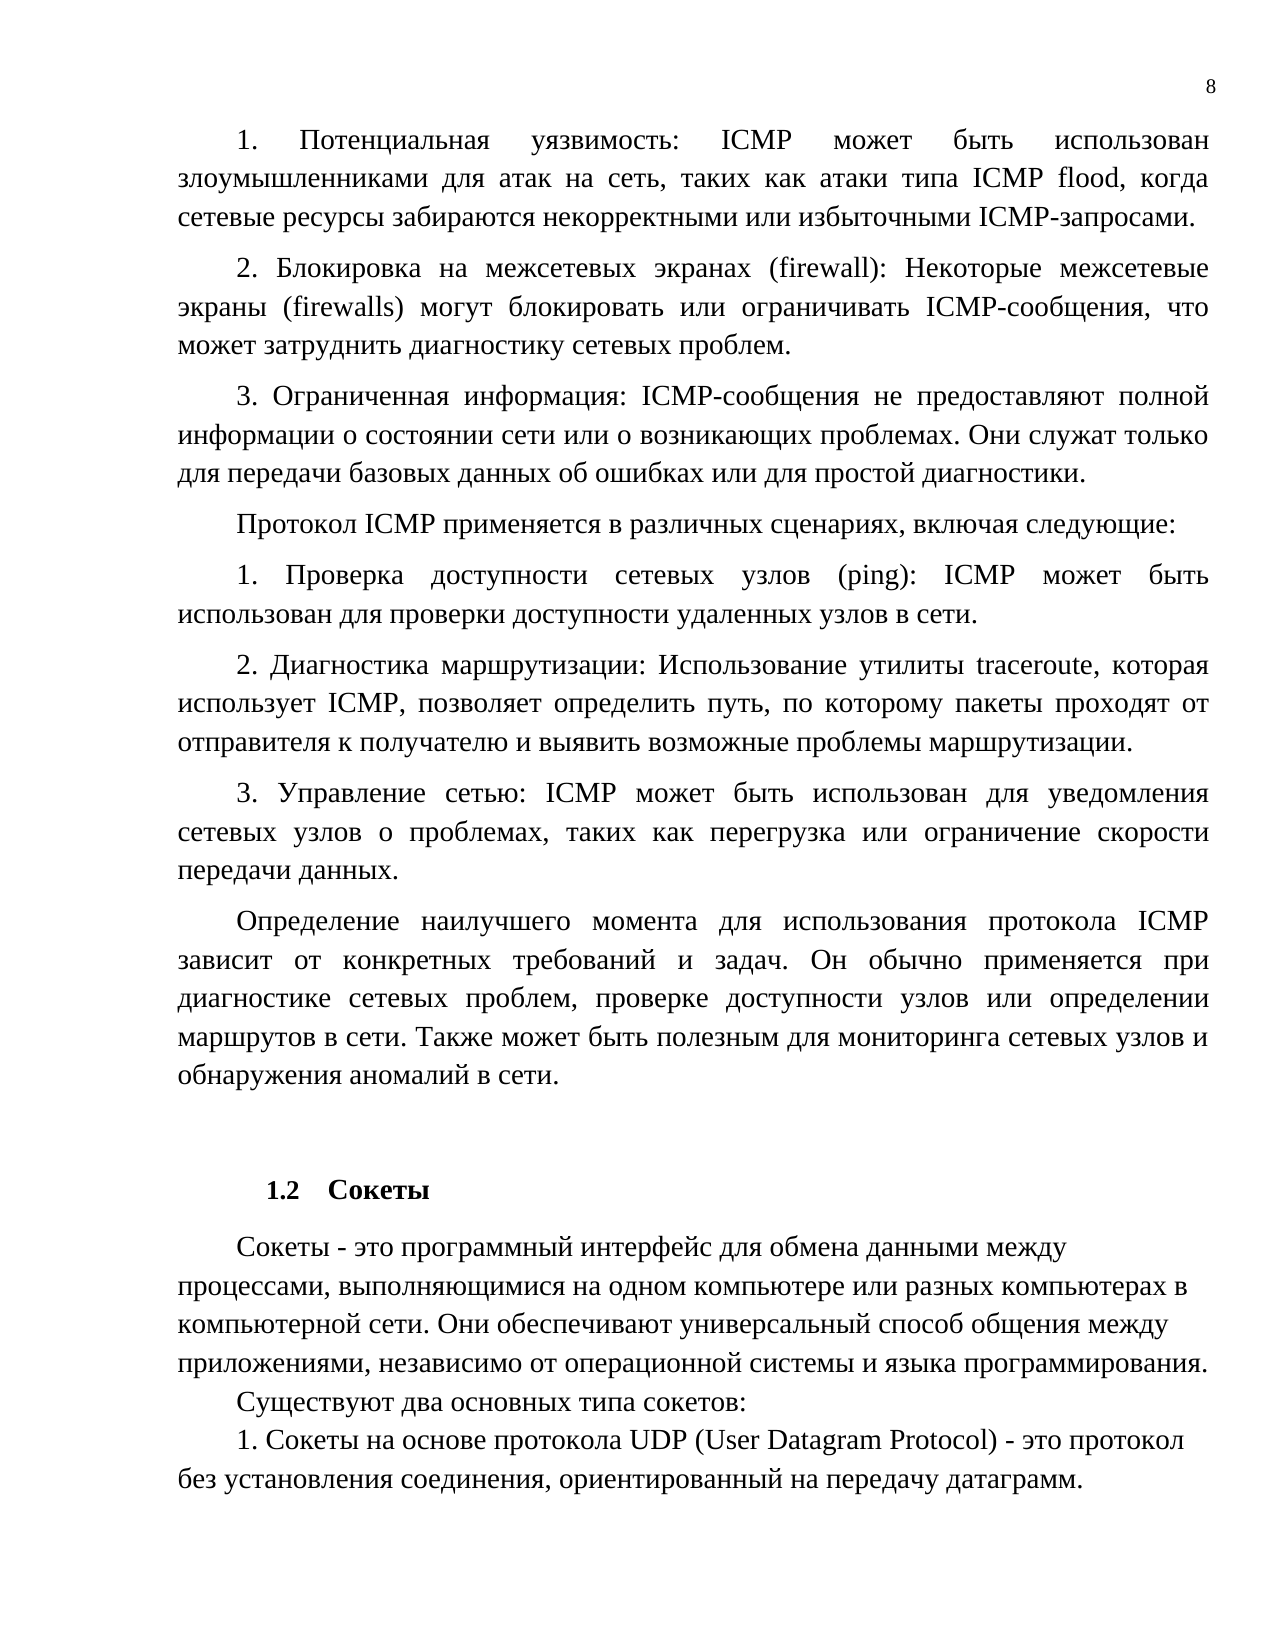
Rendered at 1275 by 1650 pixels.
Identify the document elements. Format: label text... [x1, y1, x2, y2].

text 2. Диагностика маршрутизации: Использование утилиты traceroute, которая использует ICMP, позволяет определить путь, по которому пакеты проходят от отправителя к получателю и выявить возможные проблемы маршрутизации. [177, 647, 1210, 758]
text Существуют два основных типа сокетов: [177, 1384, 1216, 1417]
text Протокол ICMP применяется в различных сценариях, включая следующие: [177, 506, 1210, 540]
text 2. Блокировка на межсетевых экранах (firewall): Некоторые межсетевые экраны (firewalls) могут блокировать или ограничивать ICMP-сообщения, что может затруднить диагностику сетевых проблем. [177, 250, 1210, 361]
text 1. Проверка доступности сетевых узлов (ping): ICMP может быть использован для проверки доступности удаленных узлов в сети. [177, 557, 1210, 629]
text Сокеты - это программный интерфейс для обмена данными между процессами, выполняющимися на одном компьютере или разных компьютерах в компьютерной сети. Они обеспечивают универсальный способ общения между приложениями, независимо от операционной системы и языка программирования. [177, 1229, 1216, 1379]
text 1. Потенциальная уязвимость: ICMP может быть использован злоумышленниками для атак на сеть, таких как атаки типа ICMP flood, когда сетевые ресурсы забираются некорректными или избыточными ICMP-запросами. [177, 122, 1210, 233]
text Определение наилучшего момента для использования протокола ICMP зависит от конкретных требований и задач. Он обычно применяется при диагностике сетевых проблем, проверке доступности узлов или определении маршрутов в сети. Также может быть полезным для мониторинга сетевых узлов и обнаружения аномалий в сети. [177, 903, 1210, 1091]
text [177, 1422, 1216, 1494]
text 3. Управление сетью: ICMP может быть использован для уведомления сетевых узлов о проблемах, таких как перегрузка или ограничение скорости передачи данных. [177, 775, 1210, 886]
subtitle Сокеты [222, 1172, 1216, 1206]
text 3. Ограниченная информация: ICMP-сообщения не предоставляют полной информации о состоянии сети или о возникающих проблемах. Они служат только для передачи базовых данных об ошибках или для простой диагностики. [177, 378, 1210, 489]
